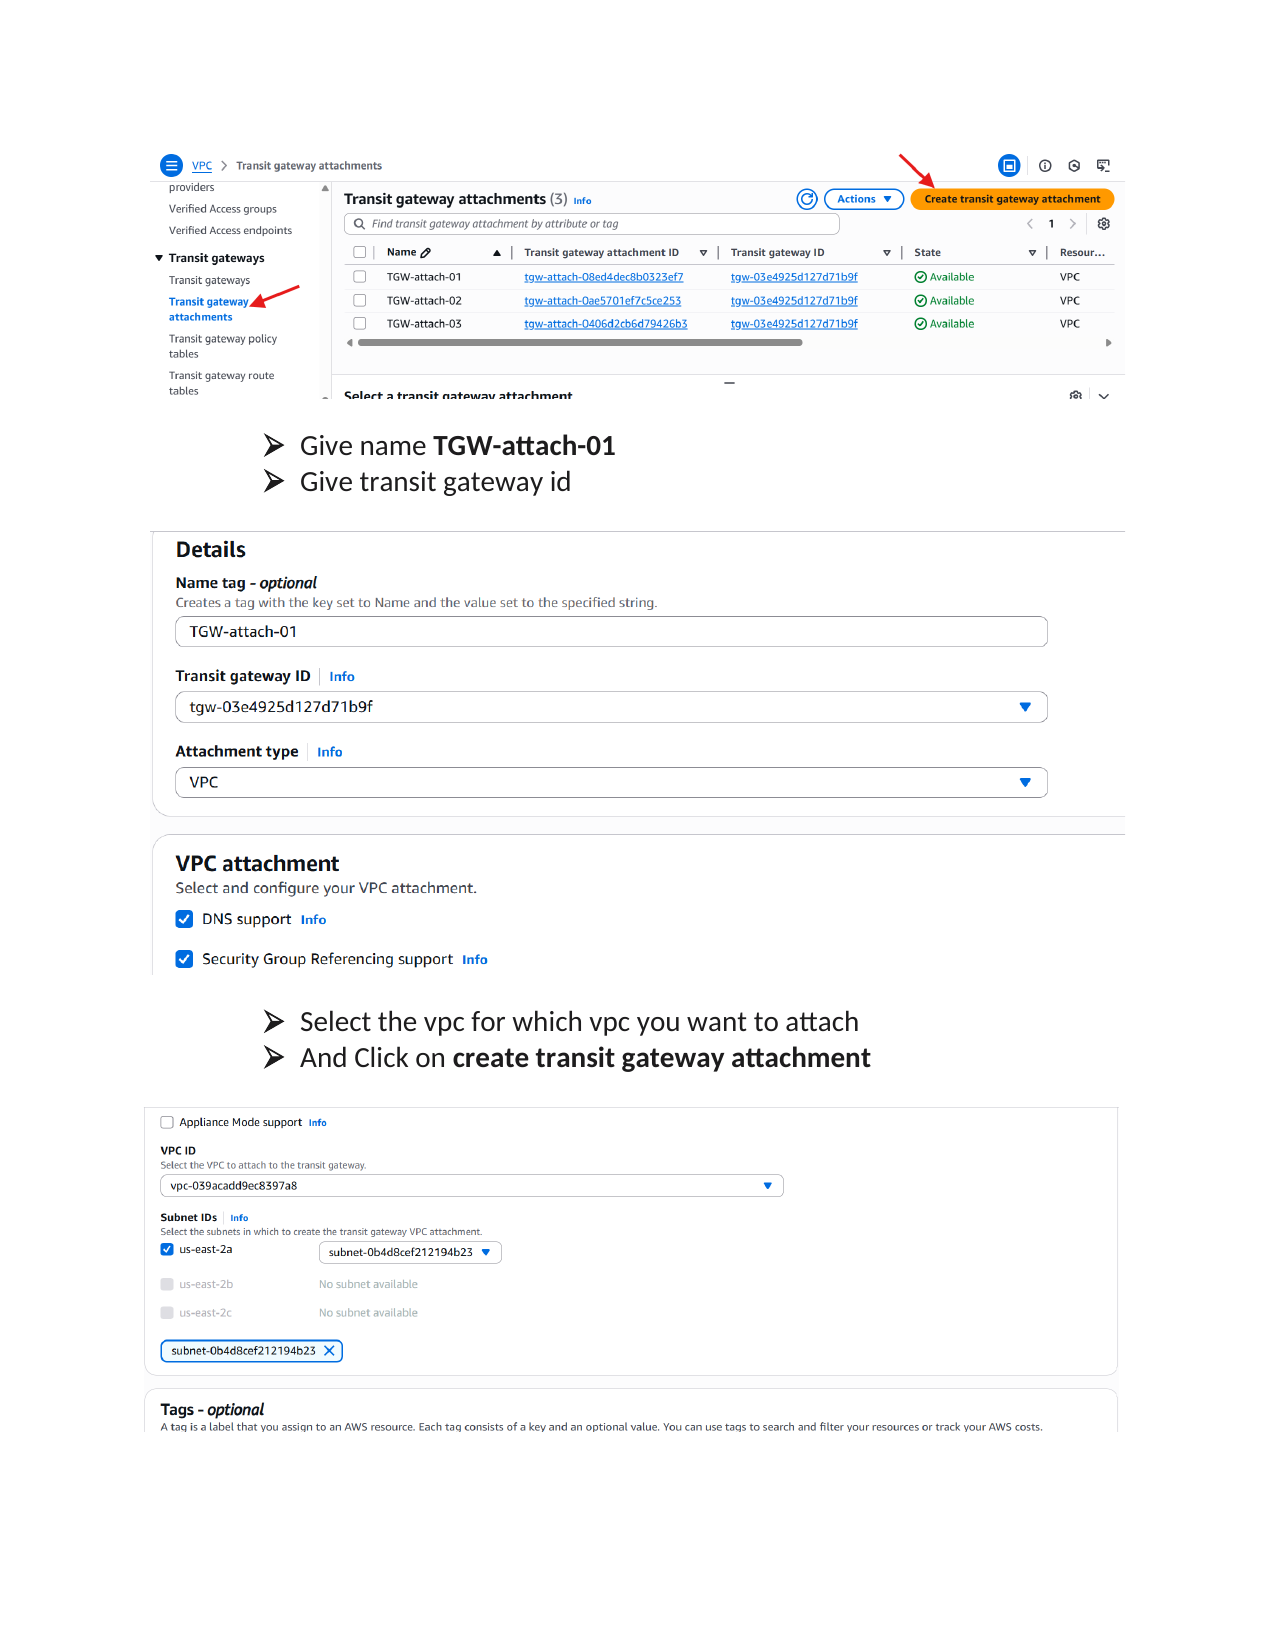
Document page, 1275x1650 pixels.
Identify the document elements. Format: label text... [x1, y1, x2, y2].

picture [143, 1103, 1119, 1432]
picture [150, 527, 1125, 975]
list Give name TGW-attach-01 [262, 427, 1125, 463]
list Give transit gateway id [262, 463, 1125, 498]
list And Click on create transit gateway attachment [262, 1039, 1125, 1075]
picture [150, 150, 1125, 399]
list Select the vpc for which vpc you want to attach [262, 1003, 1125, 1039]
